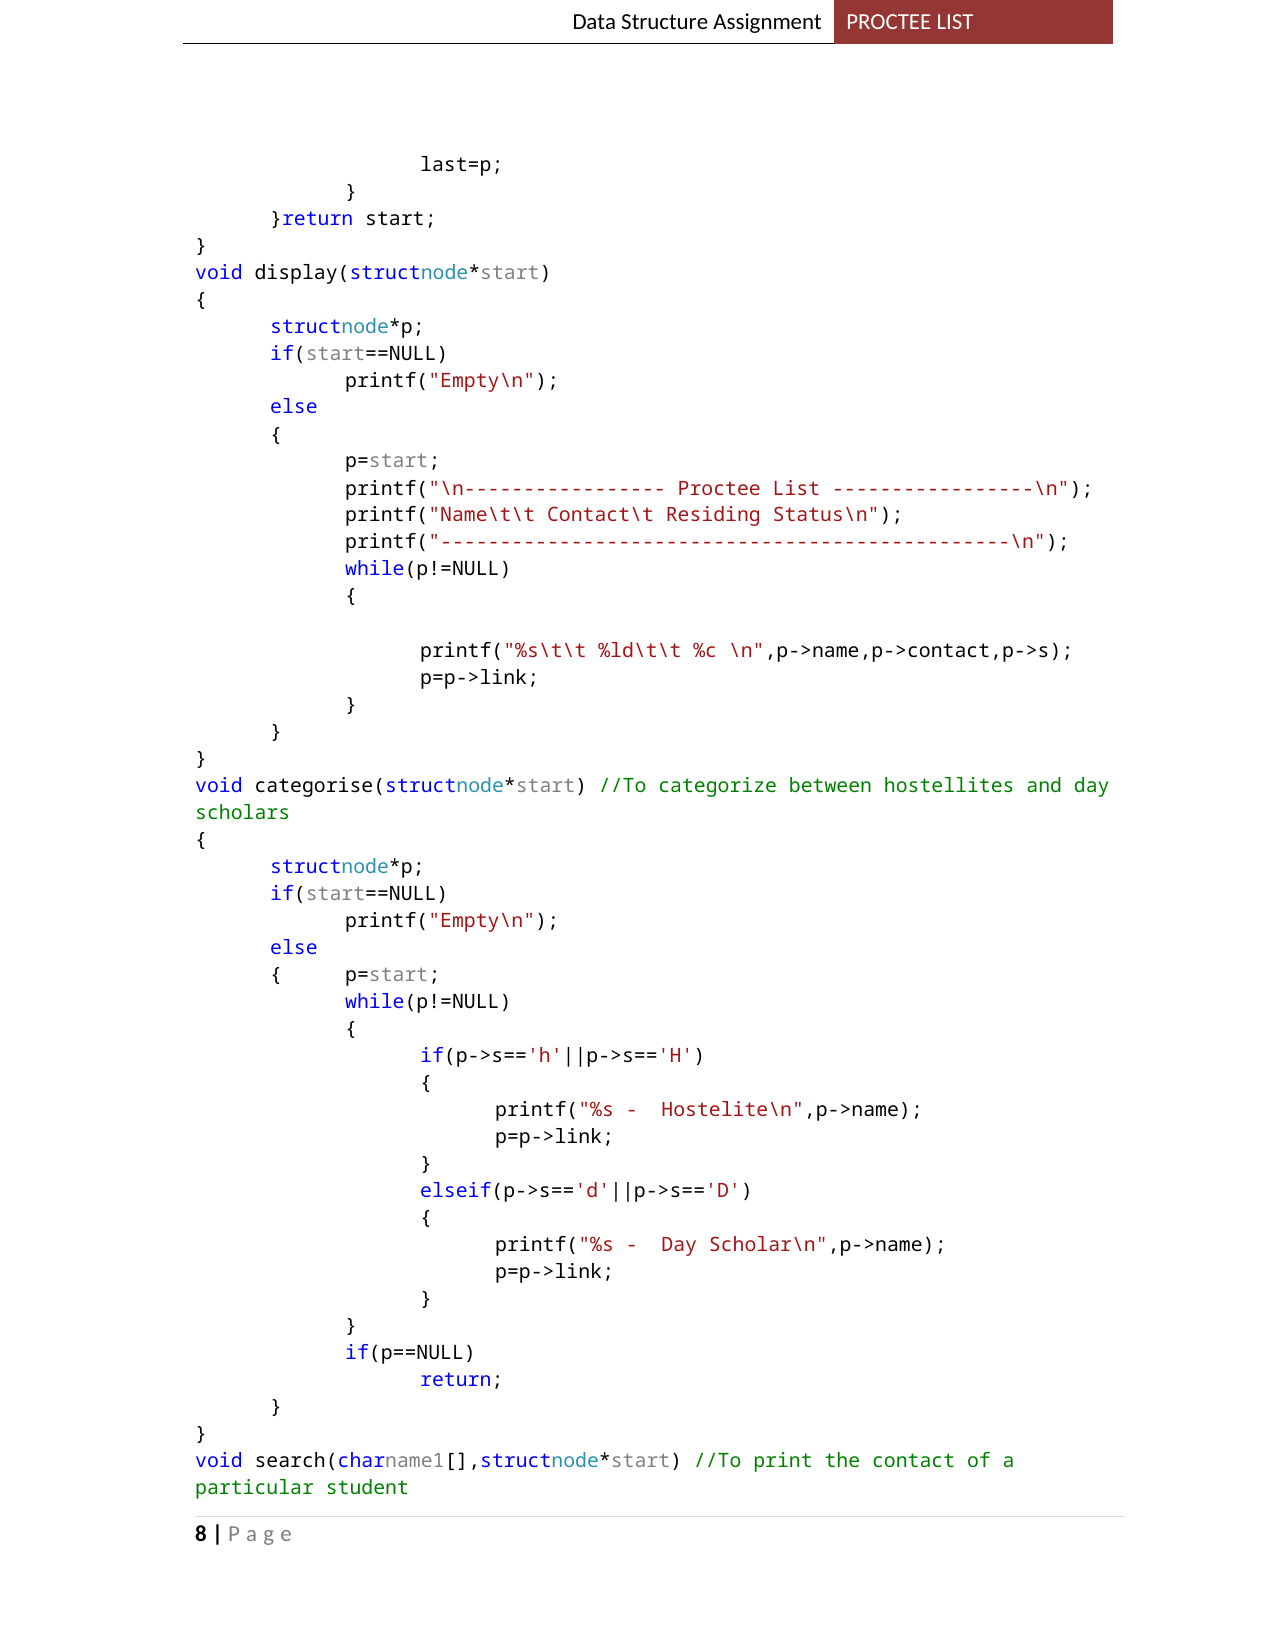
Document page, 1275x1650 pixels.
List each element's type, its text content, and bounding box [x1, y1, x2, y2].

text while(p!=NULL) [195, 555, 1125, 582]
text p=start; [195, 447, 1125, 474]
text void search(charname1[],structnode*start) //To print the contact of a particular student [195, 1446, 1125, 1500]
text p=p->link; [195, 664, 1125, 691]
text printf("Name\t\t Contact\t Residing Status\n"); [195, 501, 1125, 528]
text if(p==NULL) [195, 1338, 1125, 1365]
text } [195, 231, 1125, 258]
text { p=start; [195, 960, 1125, 987]
text } [195, 744, 1125, 772]
text { [195, 826, 1125, 852]
text printf("Empty\n"); [195, 906, 1125, 933]
text return; [195, 1365, 1125, 1392]
text } [195, 1284, 1125, 1311]
text else [195, 393, 1125, 420]
text { [195, 582, 1125, 609]
text { [195, 1203, 1125, 1230]
text { [195, 285, 1125, 312]
text } [195, 1149, 1125, 1176]
text if(start==NULL) [195, 339, 1125, 366]
text elseif(p->s=='d'||p->s=='D') [195, 1176, 1125, 1203]
text printf("------------------------------------------------\n"); [195, 528, 1125, 555]
text } [195, 177, 1125, 204]
text else [195, 933, 1125, 960]
text } [195, 1392, 1125, 1419]
text { [195, 1068, 1125, 1095]
text if(p->s=='h'||p->s=='H') [195, 1041, 1125, 1068]
text printf("\n----------------- Proctee List -----------------\n"); [195, 474, 1125, 501]
text structnode*p; [195, 852, 1125, 879]
text last=p; [195, 150, 1125, 177]
text } [195, 718, 1125, 744]
text p=p->link; [195, 1257, 1125, 1284]
text { [195, 1014, 1125, 1041]
text while(p!=NULL) [195, 987, 1125, 1014]
text } [195, 1311, 1125, 1338]
text if(start==NULL) [195, 879, 1125, 906]
text } [195, 1419, 1125, 1446]
text p=p->link; [195, 1122, 1125, 1149]
text void categorise(structnode*start) //To categorize between hostellites and day scholars [195, 772, 1125, 826]
text { [195, 420, 1125, 447]
text printf("%s - Day Scholar\n",p->name); [195, 1230, 1125, 1257]
text printf("%s\t\t %ld\t\t %c \n",p->name,p->contact,p->s); [195, 637, 1125, 664]
text } [195, 691, 1125, 718]
text printf("Empty\n"); [195, 366, 1125, 393]
text void display(structnode*start) [195, 258, 1125, 285]
text }return start; [195, 204, 1125, 231]
text structnode*p; [195, 312, 1125, 339]
text printf("%s - Hostelite\n",p->name); [195, 1095, 1125, 1122]
